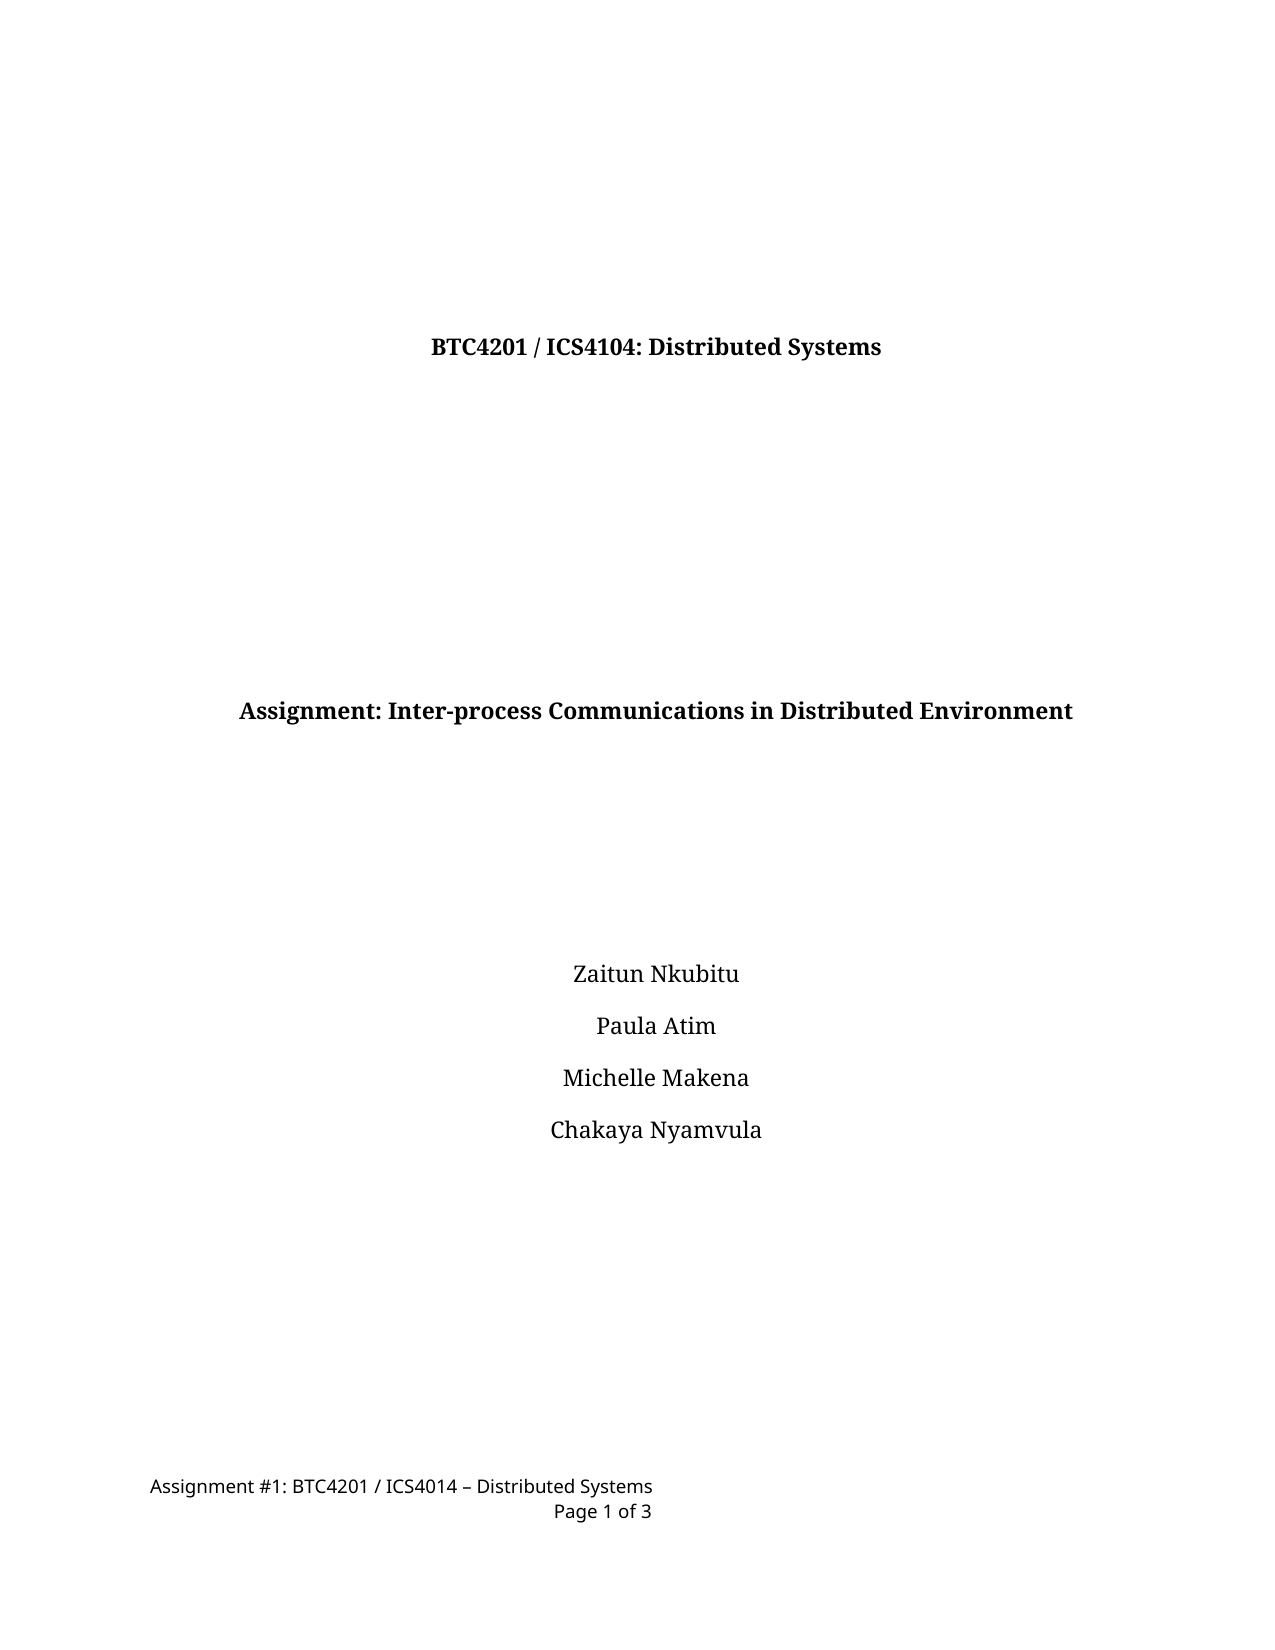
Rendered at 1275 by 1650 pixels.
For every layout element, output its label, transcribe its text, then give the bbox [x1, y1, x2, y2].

text BTC4201 / ICS4104: Distributed Systems [150, 330, 1162, 362]
text Paula Atim [150, 1009, 1162, 1041]
text Michelle Makena [150, 1062, 1162, 1093]
text Assignment: Inter-process Communications in Distributed Environment [150, 695, 1162, 726]
text Chakaya Nyamvula [150, 1114, 1162, 1145]
text Zaitun Nkubitu [150, 957, 1162, 989]
